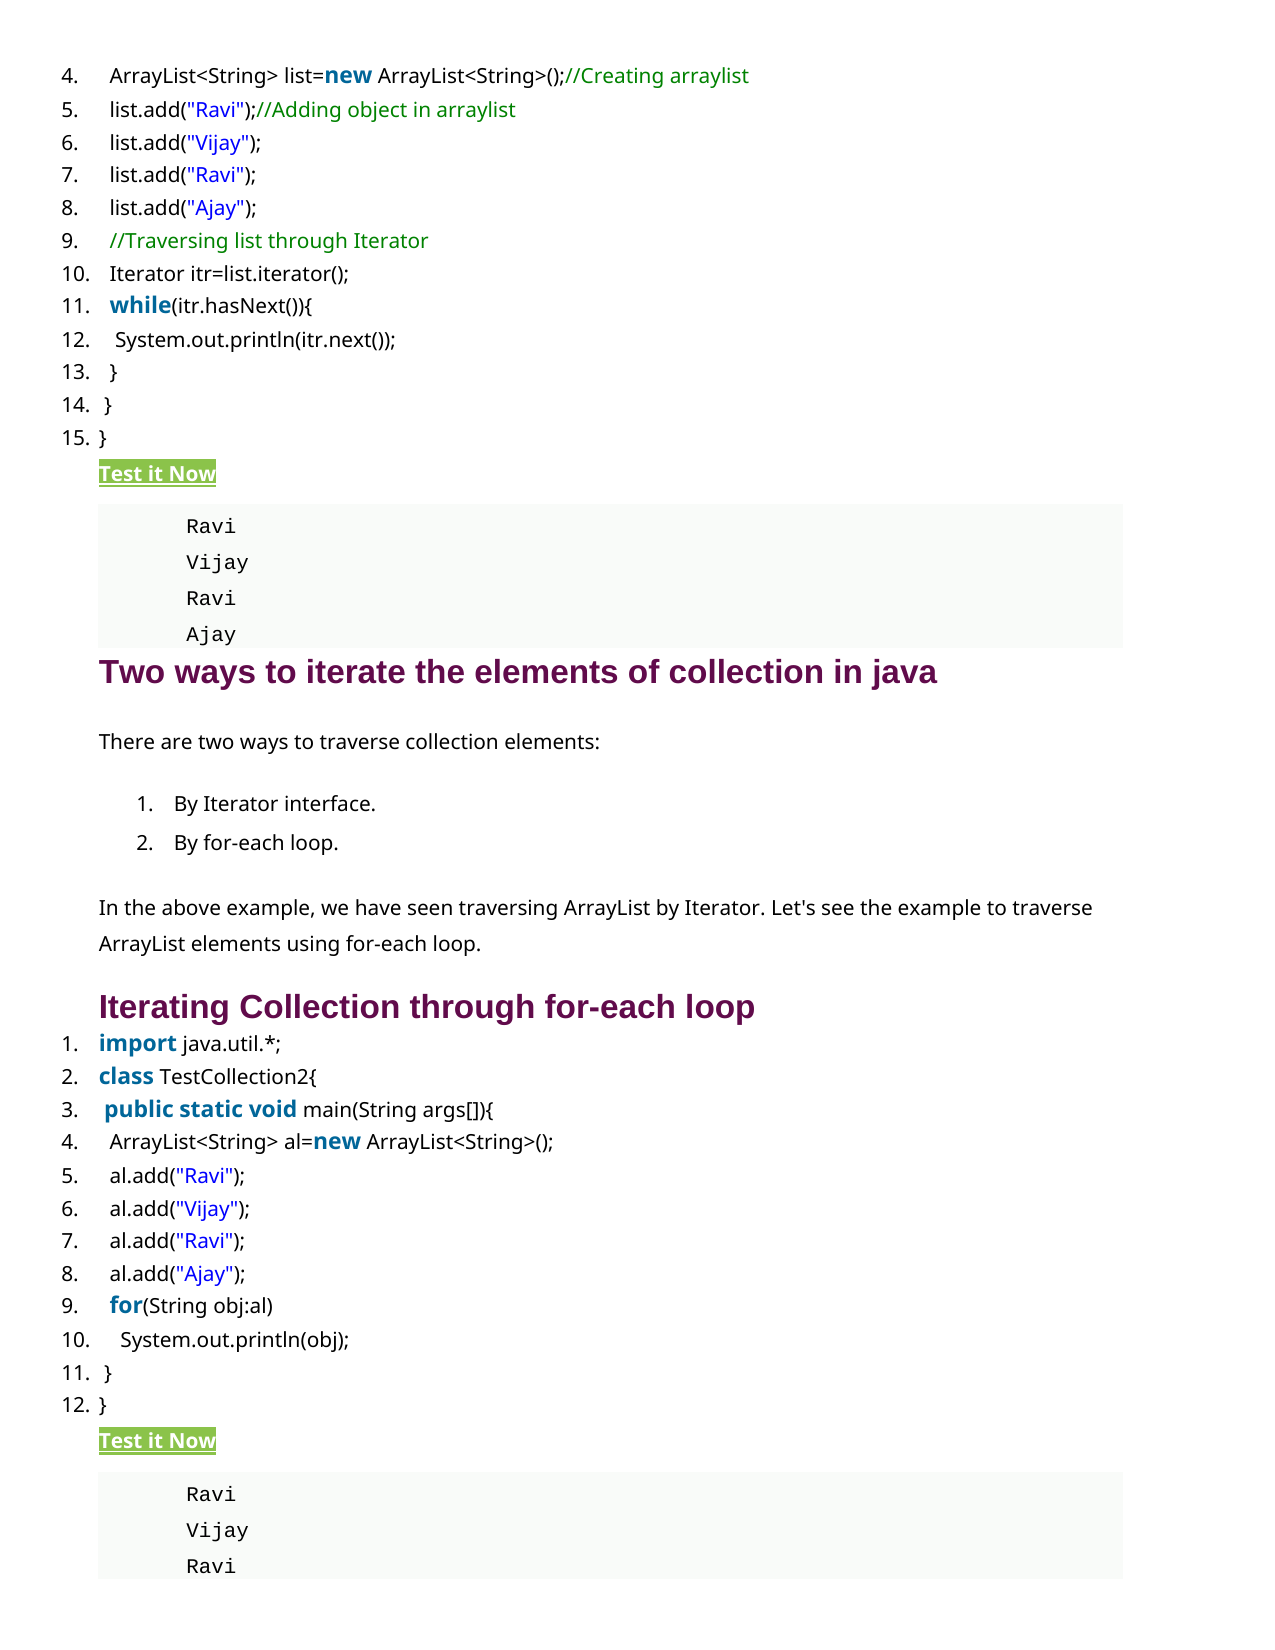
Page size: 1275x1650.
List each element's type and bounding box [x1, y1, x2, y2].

table_header [66, 56, 1125, 1581]
